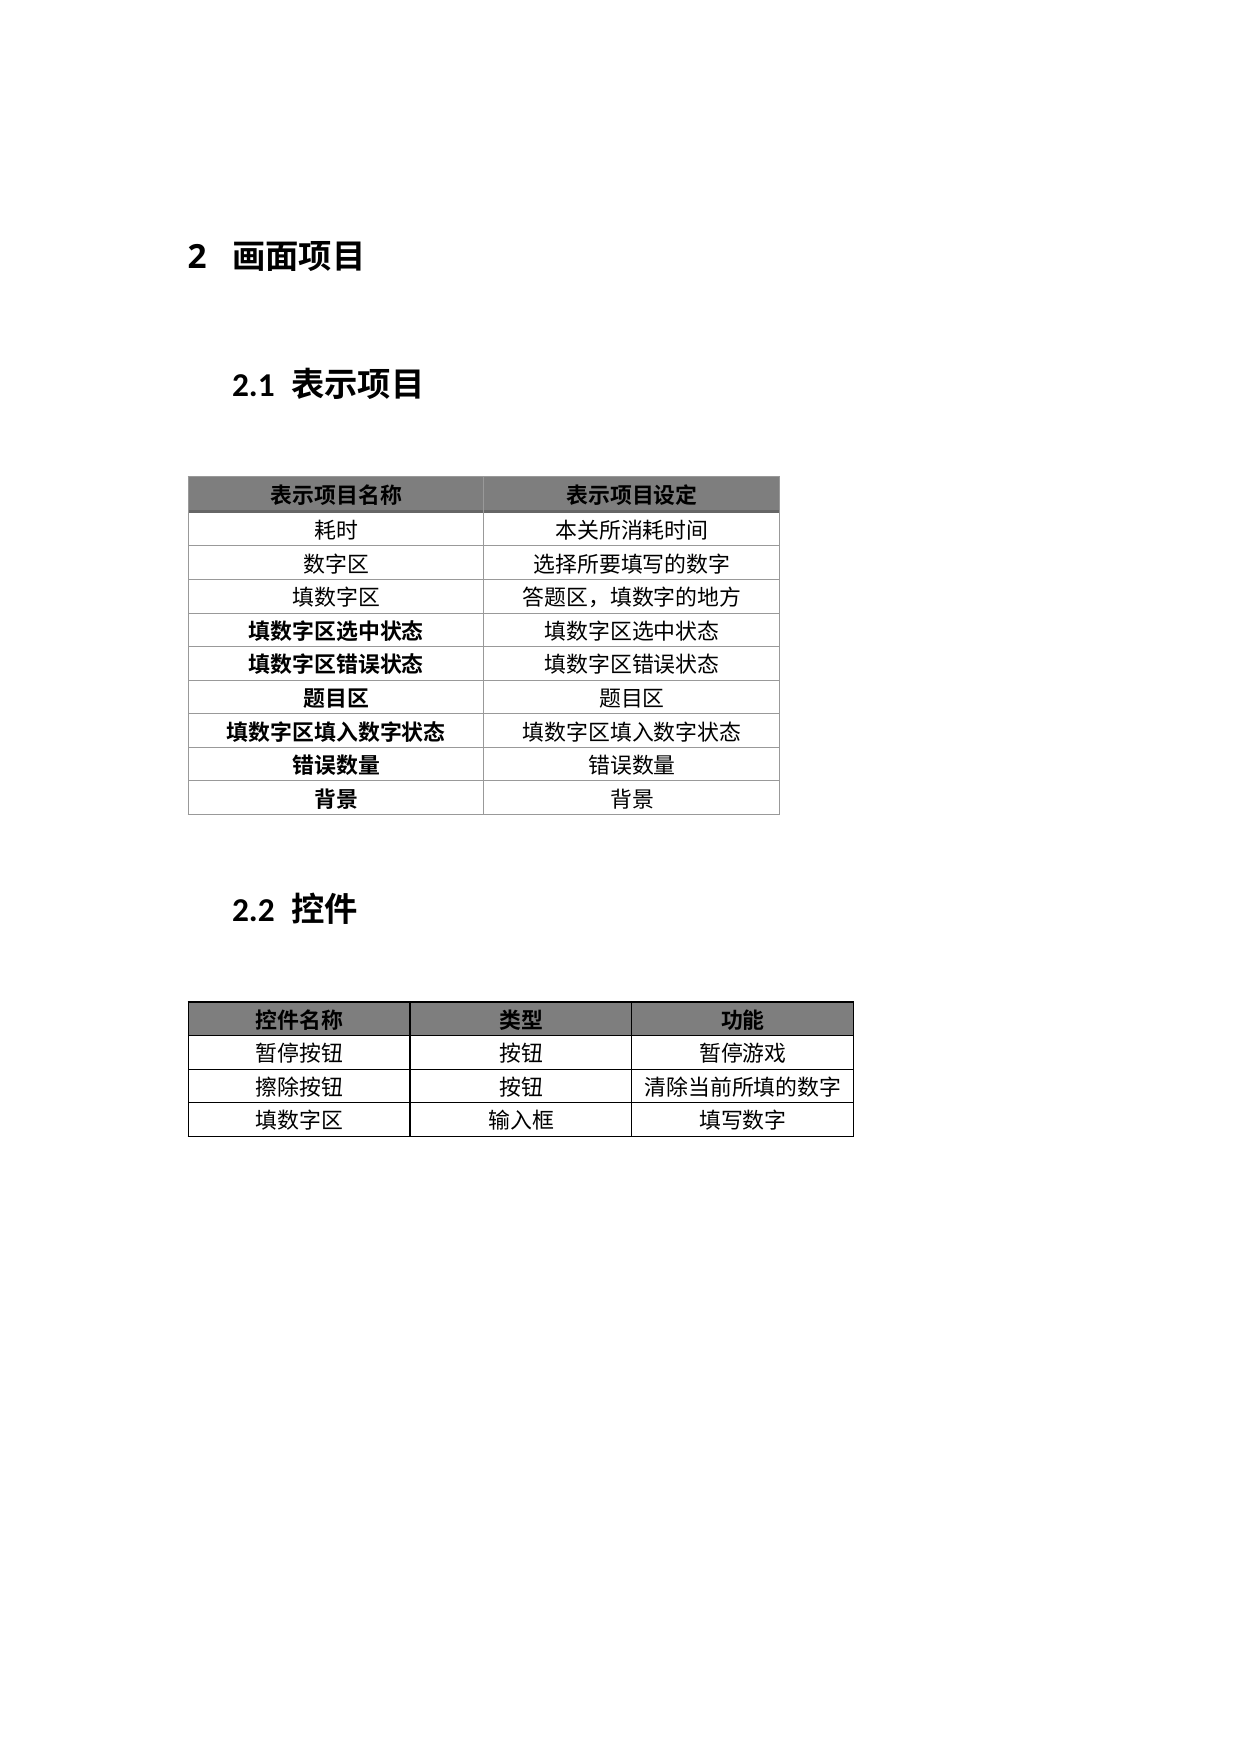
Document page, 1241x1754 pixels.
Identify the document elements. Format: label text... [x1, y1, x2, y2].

table_cell 按钮 [411, 1070, 631, 1102]
table_cell 填数字区选中状态 [189, 614, 483, 646]
subtitle 画面项目 [187, 222, 1053, 287]
table_cell 填数字区错误状态 [484, 647, 779, 679]
table_cell 题目区 [189, 681, 483, 713]
table_cell 暂停游戏 [632, 1036, 853, 1068]
table_header 表示项目名称 [189, 477, 483, 510]
table_cell 填数字区填入数字状态 [189, 714, 483, 747]
table_cell 清除当前所填的数字 [632, 1070, 853, 1102]
table_header 表示项目设定 [484, 477, 779, 510]
table_cell 选择所要填写的数字 [484, 546, 779, 579]
table_cell 暂停按钮 [189, 1036, 409, 1068]
table_cell 背景 [484, 781, 779, 814]
table_cell 数字区 [189, 546, 483, 579]
table_cell 答题区，填数字的地方 [484, 580, 779, 612]
subtitle 控件 [232, 874, 1053, 939]
table_cell 填数字区错误状态 [189, 647, 483, 679]
table_cell 填数字区 [189, 1103, 409, 1136]
subtitle 表示项目 [232, 349, 1053, 414]
table_cell 填数字区填入数字状态 [484, 714, 779, 747]
table_cell 耗时 [189, 513, 483, 545]
table_cell 按钮 [411, 1036, 631, 1068]
table_cell 填数字区选中状态 [484, 614, 779, 646]
table_cell 错误数量 [189, 748, 483, 780]
table_cell 输入框 [411, 1103, 631, 1136]
table_header 功能 [632, 1003, 853, 1035]
table_header 控件名称 [189, 1003, 409, 1035]
table_cell 错误数量 [484, 748, 779, 780]
table_cell 背景 [189, 781, 483, 814]
table_cell 擦除按钮 [189, 1070, 409, 1102]
table_cell 题目区 [484, 681, 779, 713]
table_cell 填写数字 [632, 1103, 853, 1136]
table_cell 填数字区 [189, 580, 483, 612]
table_header 类型 [411, 1003, 631, 1035]
table_cell 本关所消耗时间 [484, 513, 779, 545]
